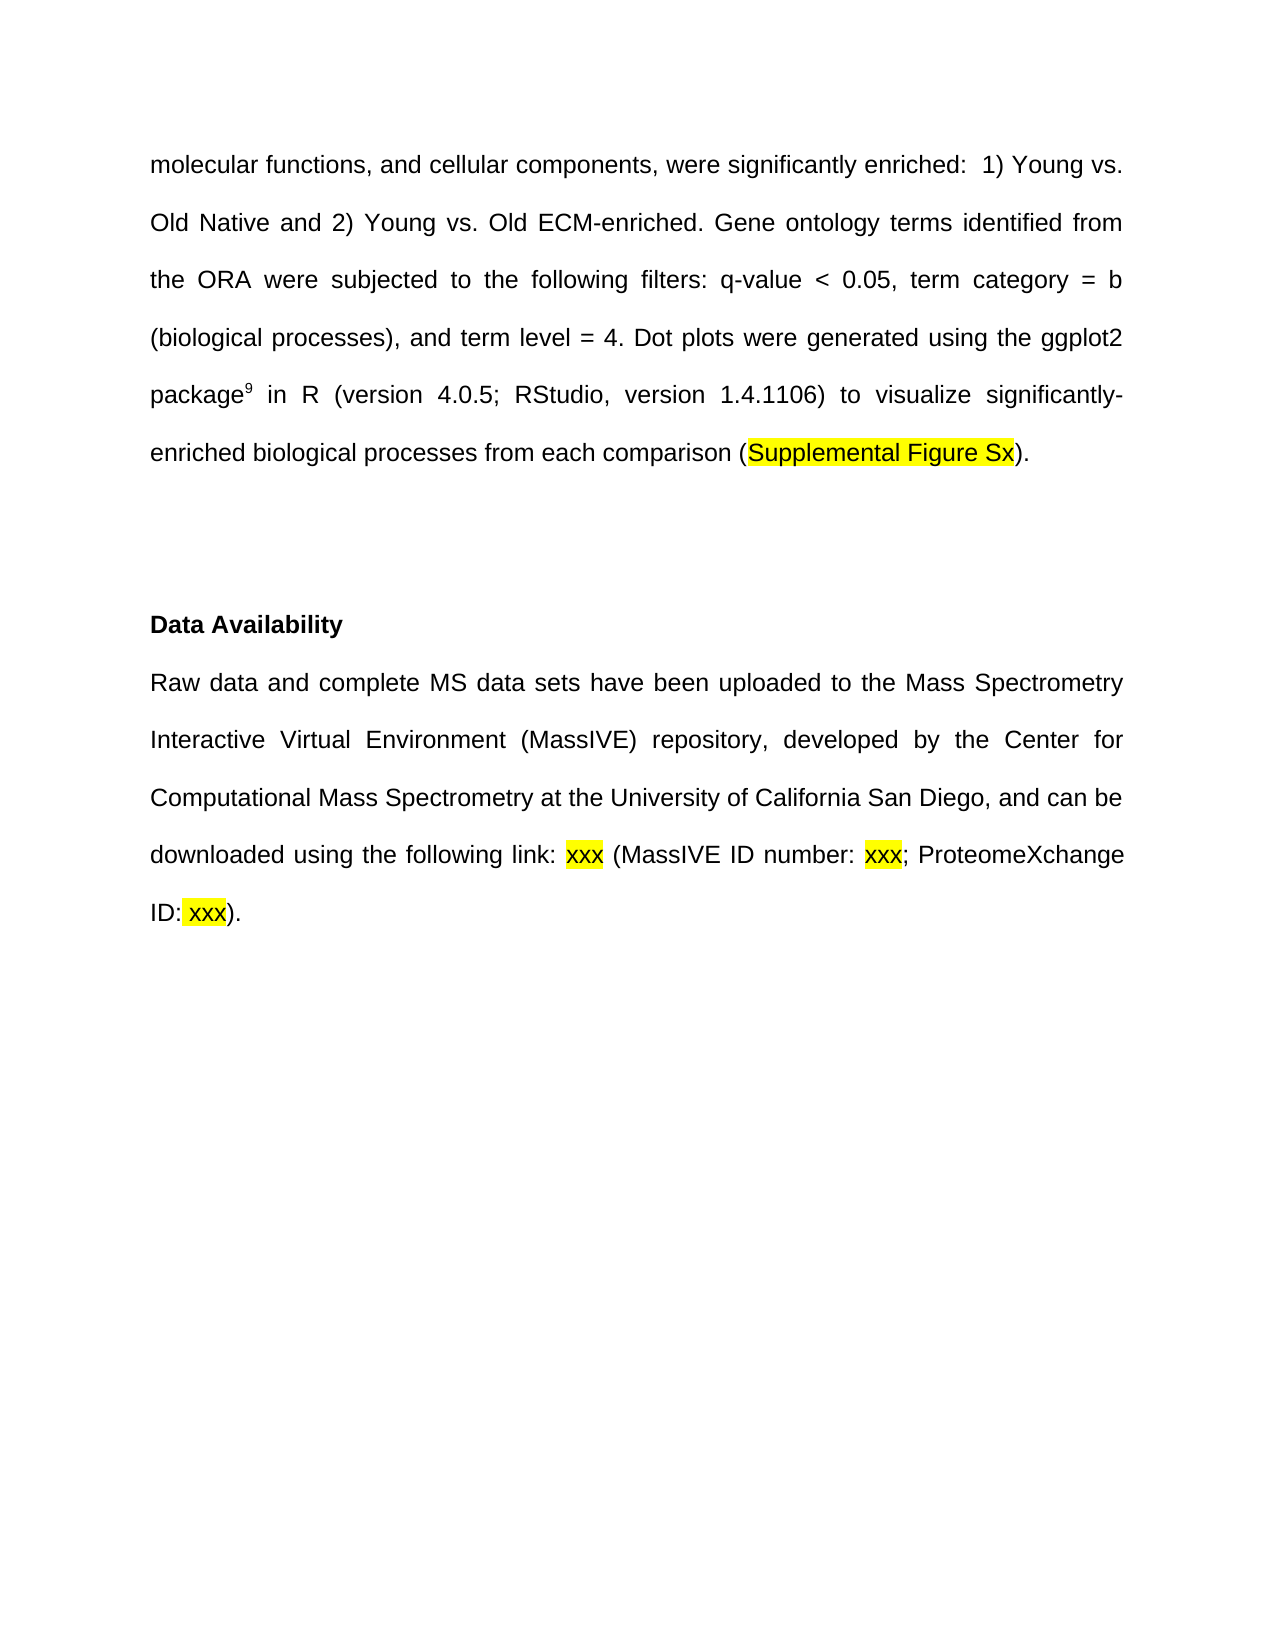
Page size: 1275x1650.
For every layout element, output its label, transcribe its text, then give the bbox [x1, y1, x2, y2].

text Raw data and complete MS data sets have been uploaded to the Mass Spectrometry Interactive Virtual Environment (MassIVE) repository, developed by the Center for Computational Mass Spectrometry at the University of California San Diego, and can be downloaded using the following link: xxx (MassIVE ID number: xxx; ProteomeXchange ID: xxx). [150, 667, 1125, 926]
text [150, 150, 1125, 466]
text Data Availability [150, 610, 1125, 639]
